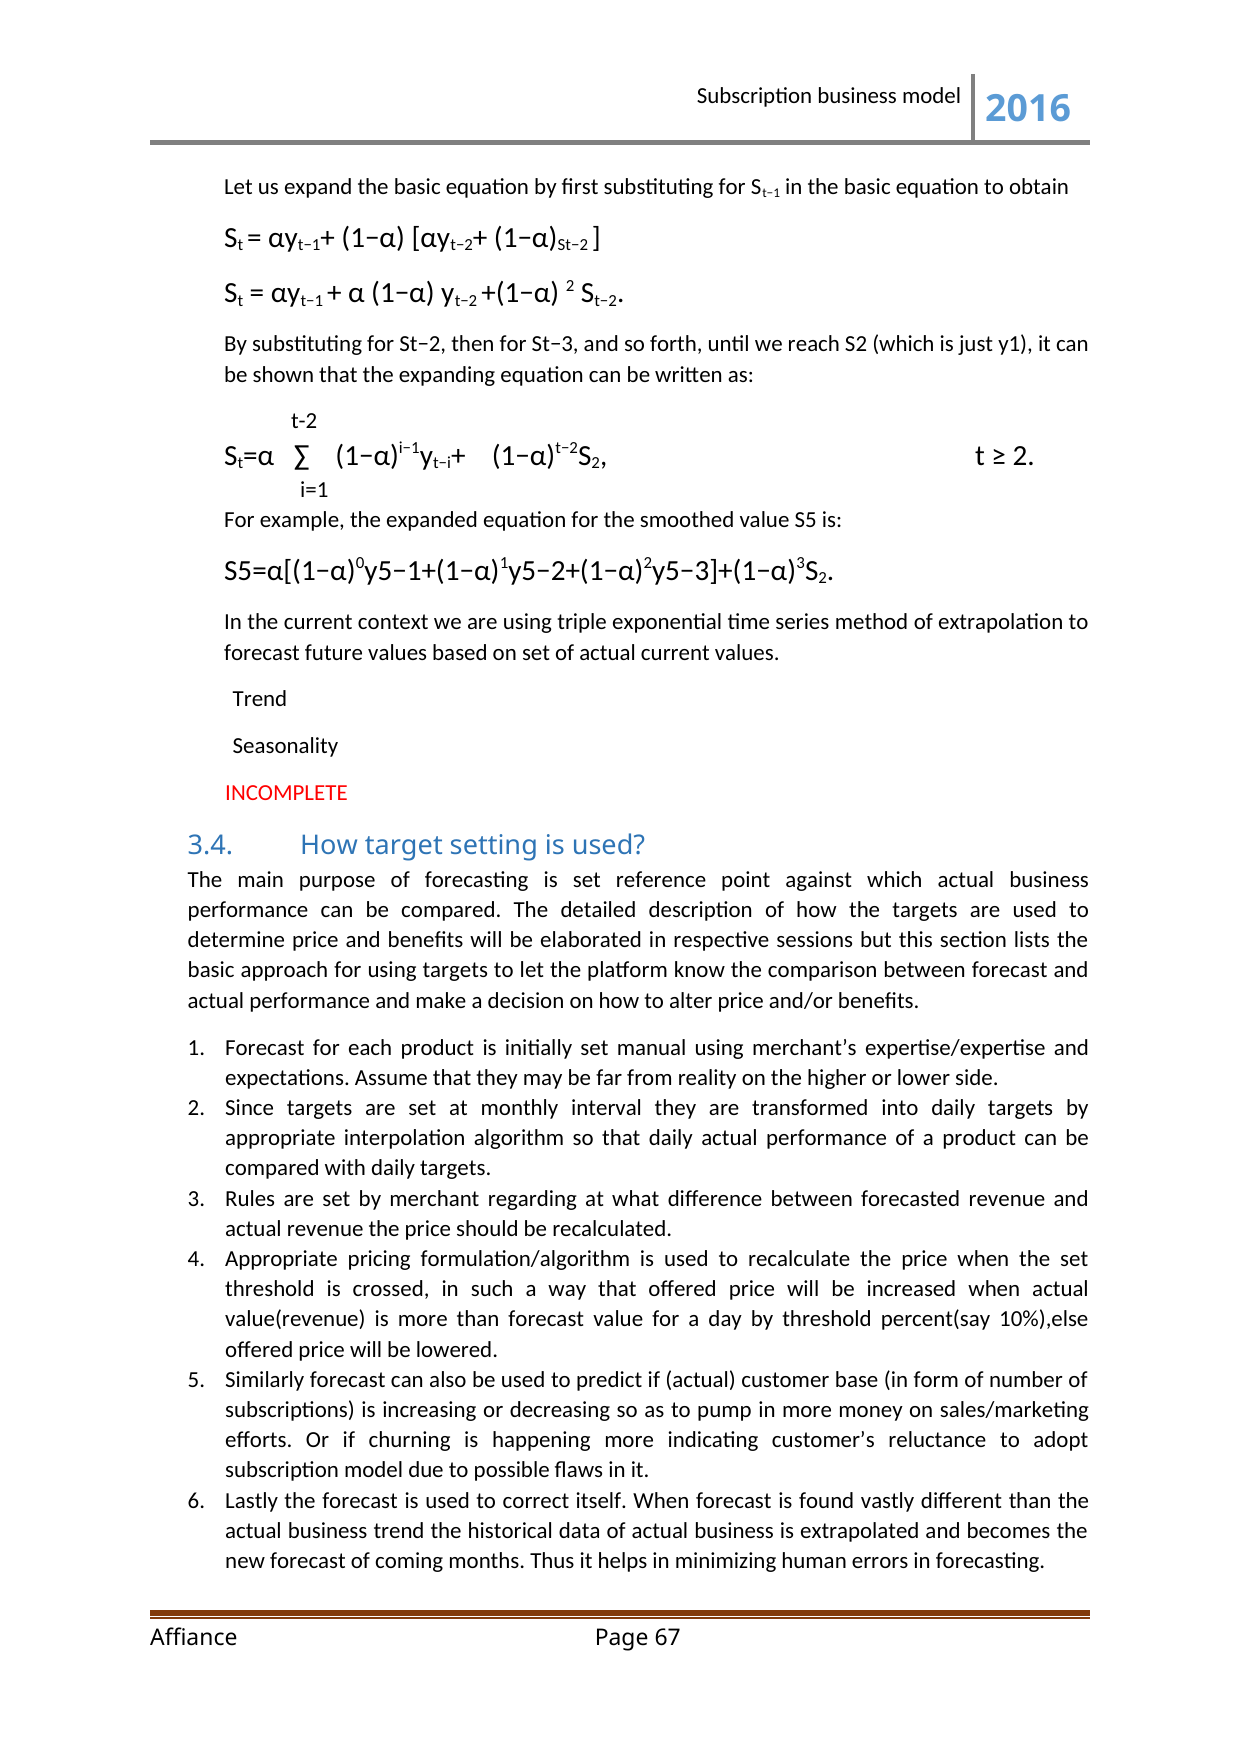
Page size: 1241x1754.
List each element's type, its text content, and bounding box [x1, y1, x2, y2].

list Since targets are set at monthly interval they are transformed into daily targets by appropriate interpolation algorithm so that daily actual performance of a product can be compared with daily targets. [187, 1093, 1090, 1182]
list Appropriate pricing formulation/algorithm is used to recalculate the price when the set threshold is crossed, in such a way that offered price will be increased when actual value(revenue) is more than forecast value for a day by threshold percent(say 10%),else offered price will be lowered. [187, 1244, 1090, 1363]
list Lastly the forecast is used to correct itself. When forecast is found vastly different than the actual business trend the historical data of actual business is extrapolated and becomes the new forecast of coming months. Thus it helps in minimizing human errors in forecasting. [187, 1486, 1090, 1574]
text In the current context we are using triple exponential time series method of extrapolation to forecast future values based on set of actual current values. [224, 607, 1090, 666]
text t-2 [224, 407, 1090, 435]
subtitle How target setting is used? [187, 825, 1090, 862]
list Rules are set by merchant regarding at what difference between forecasted revenue and actual revenue the price should be recalculated. [187, 1184, 1090, 1242]
text Seasonality [232, 731, 1090, 759]
text By substituting for St−2, then for St−3, and so forth, until we reach S2 (which is just y1), it can be shown that the expanding equation can be written as: [224, 329, 1090, 388]
text For example, the expanded equation for the smoothed value S5 is: [224, 506, 1090, 533]
text S5=α[(1−α)0y5−1+(1−α)1y5−2+(1−α)2y5−3]+(1−α)3S2. [224, 552, 1090, 588]
list Similarly forecast can also be used to predict if (actual) customer base (in form of number of subscriptions) is increasing or decreasing so as to pump in more money on sales/marketing efforts. Or if churning is happening more indicating customer’s reluctance to adopt subscription model due to possible flaws in it. [187, 1365, 1090, 1484]
text The main purpose of forecasting is set reference point against which actual business performance can be compared. The detailed description of how the targets are used to determine price and benefits will be elaborated in respective sessions but this section lists the basic approach for using targets to let the platform know the comparison between forecast and actual performance and make a decision on how to alter price and/or benefits. [187, 865, 1090, 1014]
text St = αyt−1+ (1−α) [αyt−2+ (1−α)St−2 ] [224, 219, 1090, 255]
text Let us expand the basic equation by first substituting for St−1 in the basic equation to obtain [224, 172, 1090, 201]
text INCOMPLETE [150, 778, 1090, 806]
list Forecast for each product is initially set manual using merchant’s expertise/expertise and expectations. Assume that they may be far from reality on the higher or lower side. [187, 1033, 1090, 1091]
text Trend [232, 684, 1090, 713]
text i=1 [225, 475, 1090, 503]
text St = αyt−1 + α (1−α) yt−2 +(1−α) 2 St−2. [224, 274, 1090, 310]
text St=α ∑ (1−α)i−1yt−i+ (1−α)t−2S2, t ≥ 2. [224, 437, 1090, 472]
